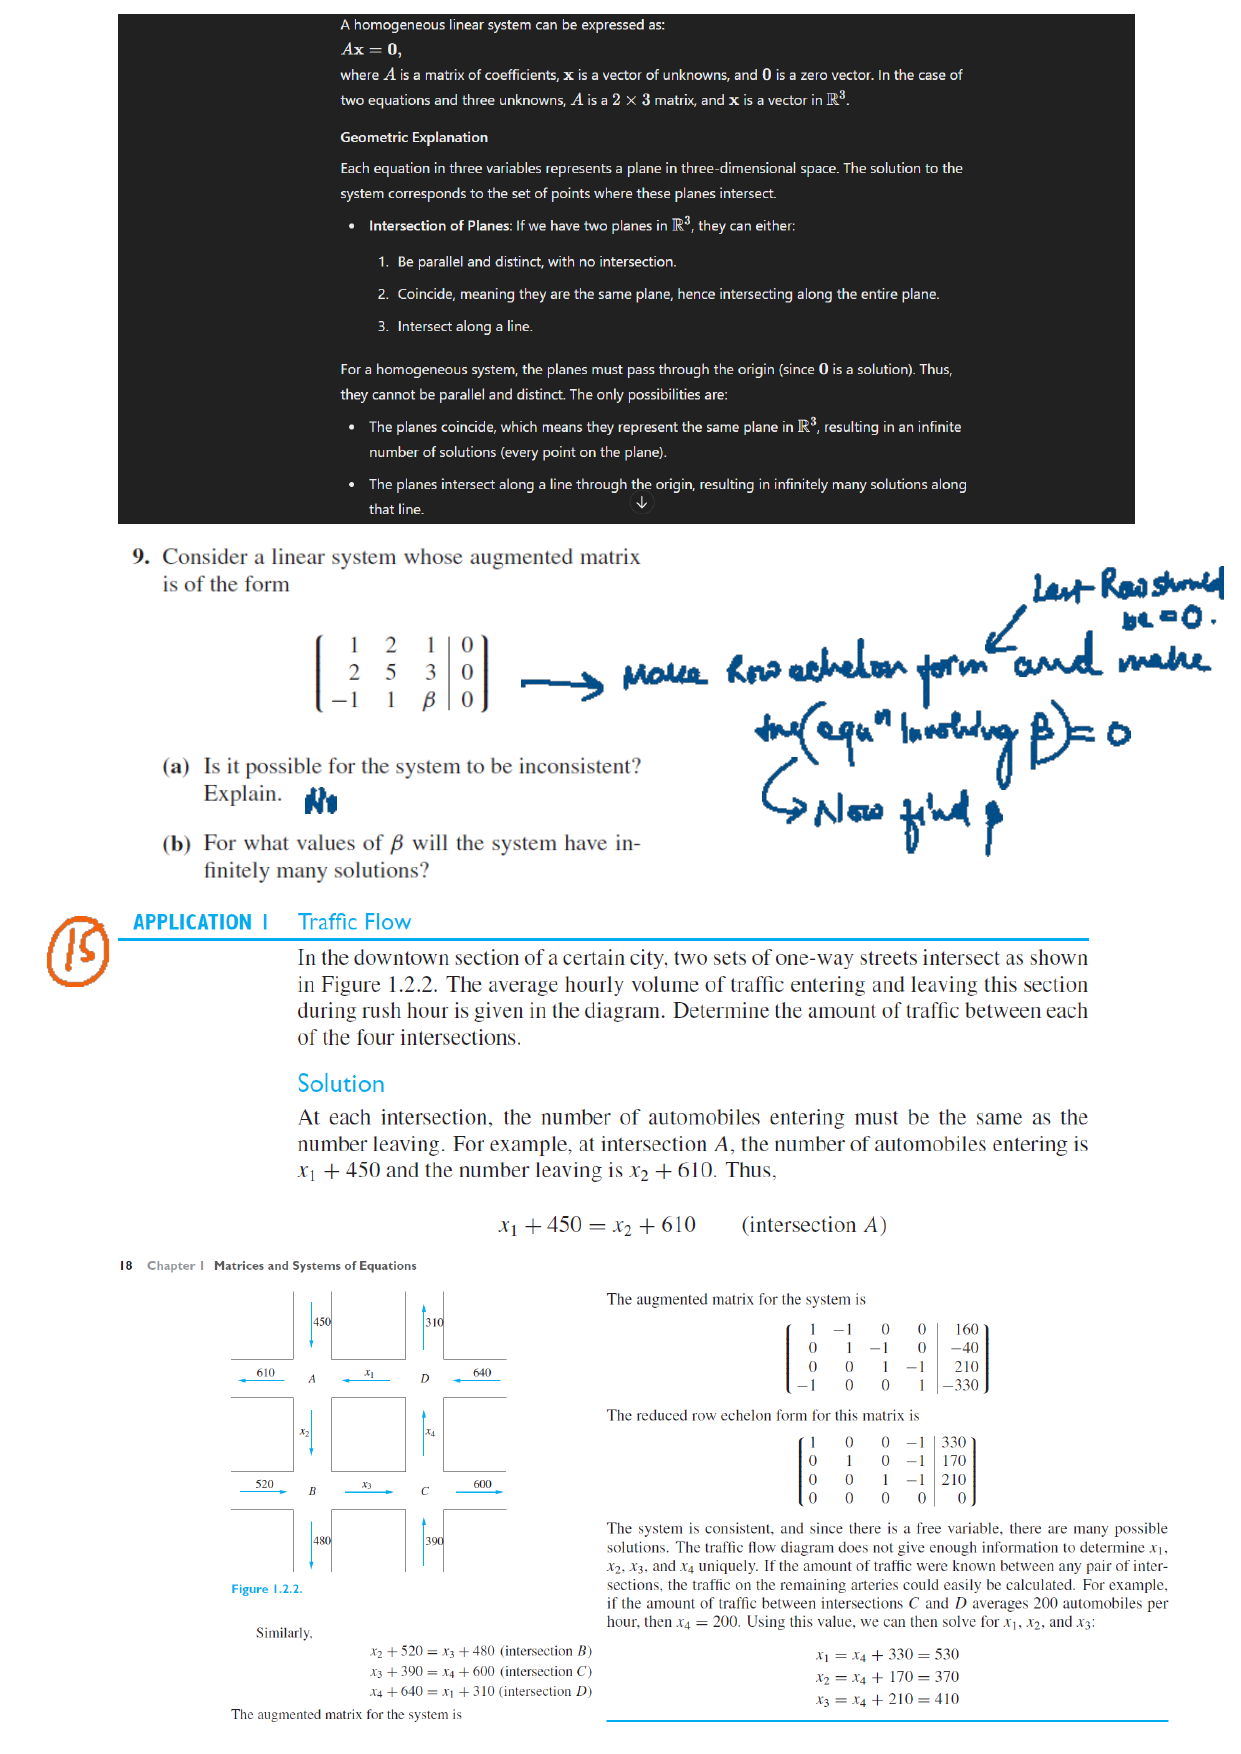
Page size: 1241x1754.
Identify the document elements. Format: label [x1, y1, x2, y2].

picture [47, 916, 109, 987]
picture [118, 14, 1135, 524]
picture [118, 905, 1129, 1255]
picture [118, 1256, 1172, 1723]
picture [118, 542, 1224, 887]
